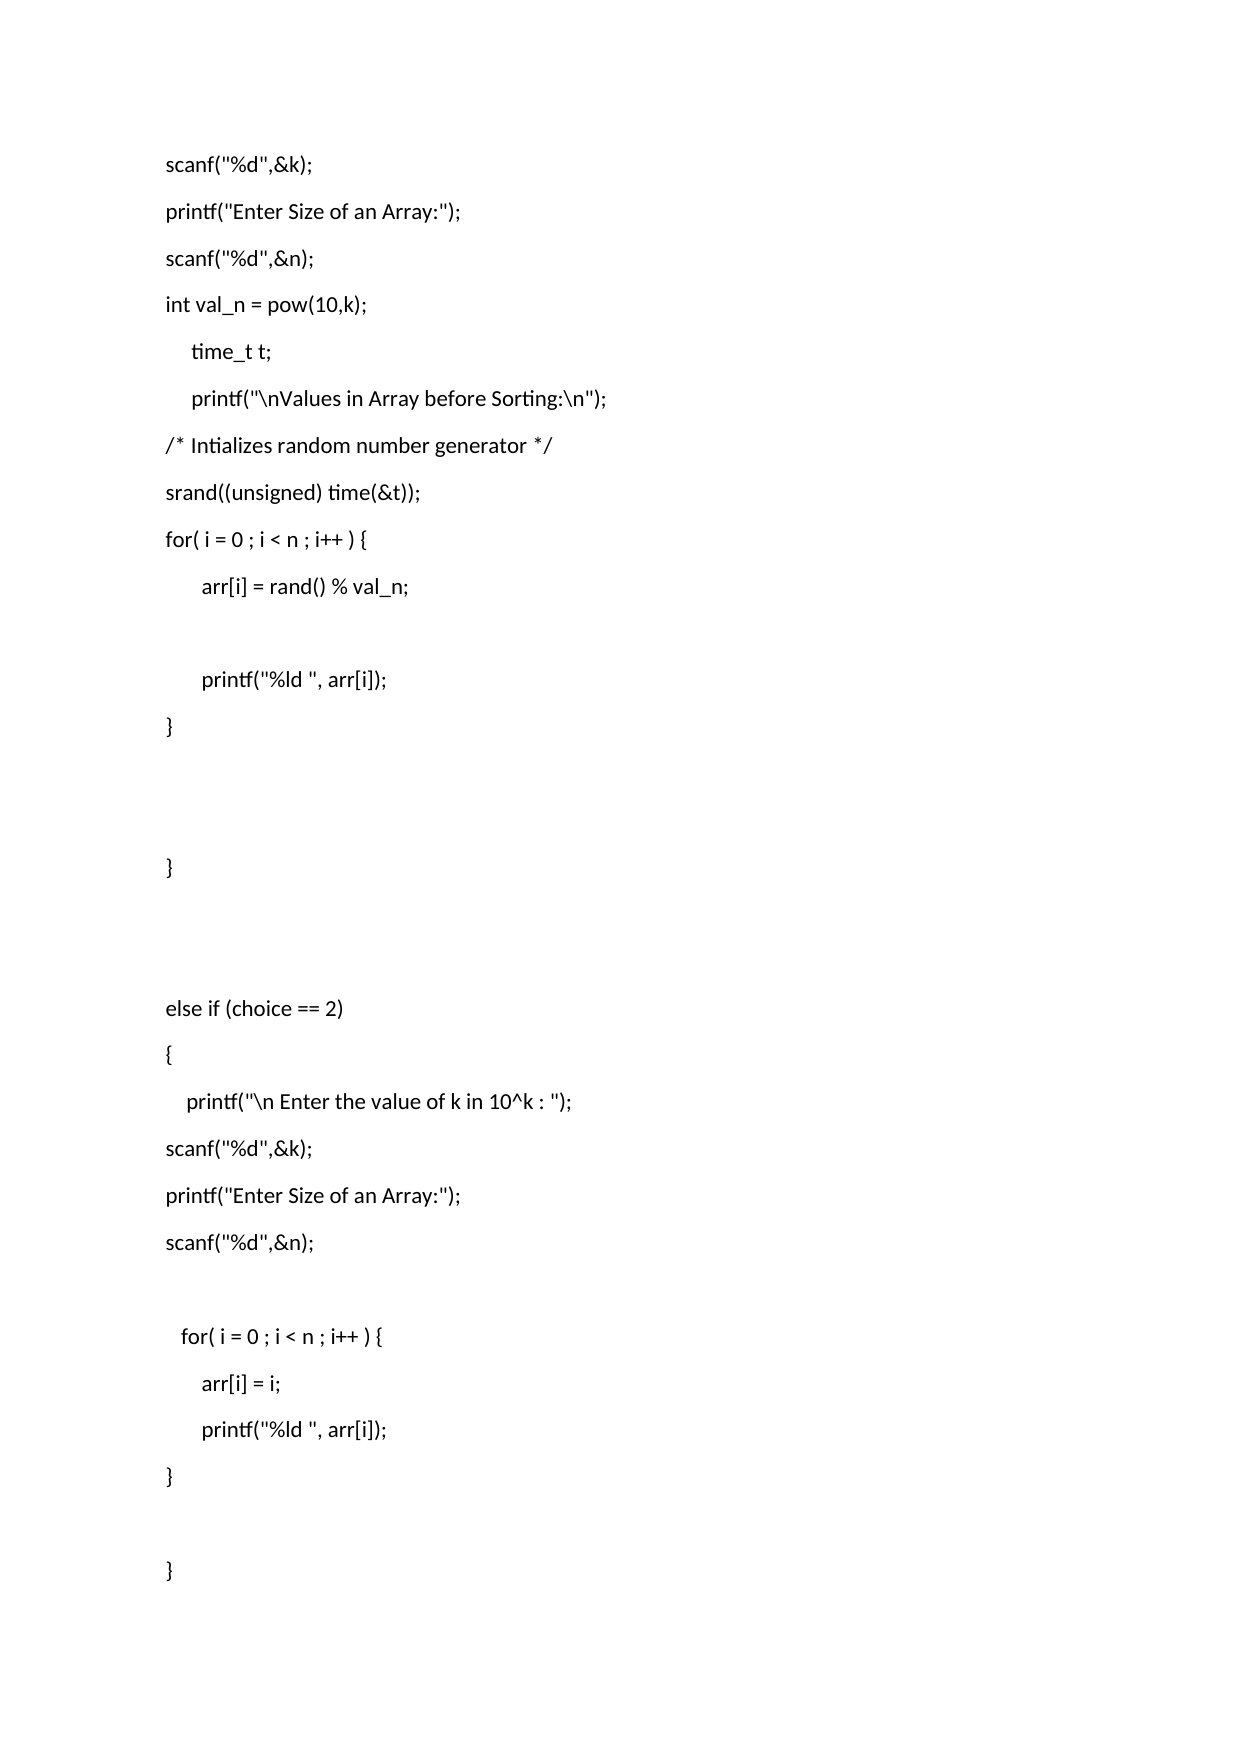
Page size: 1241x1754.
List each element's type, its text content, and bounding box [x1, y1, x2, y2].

text scanf("%d",&n); [150, 244, 1090, 272]
text else if (choice == 2) [150, 994, 1090, 1022]
text /* Intializes random number generator */ [150, 431, 1090, 459]
text scanf("%d",&k); [150, 1134, 1090, 1162]
text scanf("%d",&k); [150, 150, 1090, 178]
text } [150, 712, 1090, 741]
text arr[i] = i; [150, 1369, 1090, 1397]
text for( i = 0 ; i < n ; i++ ) { [150, 1322, 1090, 1350]
text } [150, 853, 1090, 881]
text int val_n = pow(10,k); [150, 291, 1090, 319]
text printf("Enter Size of an Array:"); [150, 197, 1090, 225]
text time_t t; [150, 337, 1090, 366]
text } [150, 1462, 1090, 1491]
text for( i = 0 ; i < n ; i++ ) { [150, 525, 1090, 553]
text printf("%ld ", arr[i]); [150, 1416, 1090, 1444]
text { [150, 1041, 1090, 1069]
text arr[i] = rand() % val_n; [150, 572, 1090, 600]
text printf("\nValues in Array before Sorting:\n"); [150, 384, 1090, 412]
text scanf("%d",&n); [150, 1228, 1090, 1256]
text printf("Enter Size of an Array:"); [150, 1181, 1090, 1209]
text } [150, 1556, 1090, 1584]
text srand((unsigned) time(&t)); [150, 478, 1090, 506]
text printf("\n Enter the value of k in 10^k : "); [150, 1087, 1090, 1116]
text printf("%ld ", arr[i]); [150, 666, 1090, 694]
